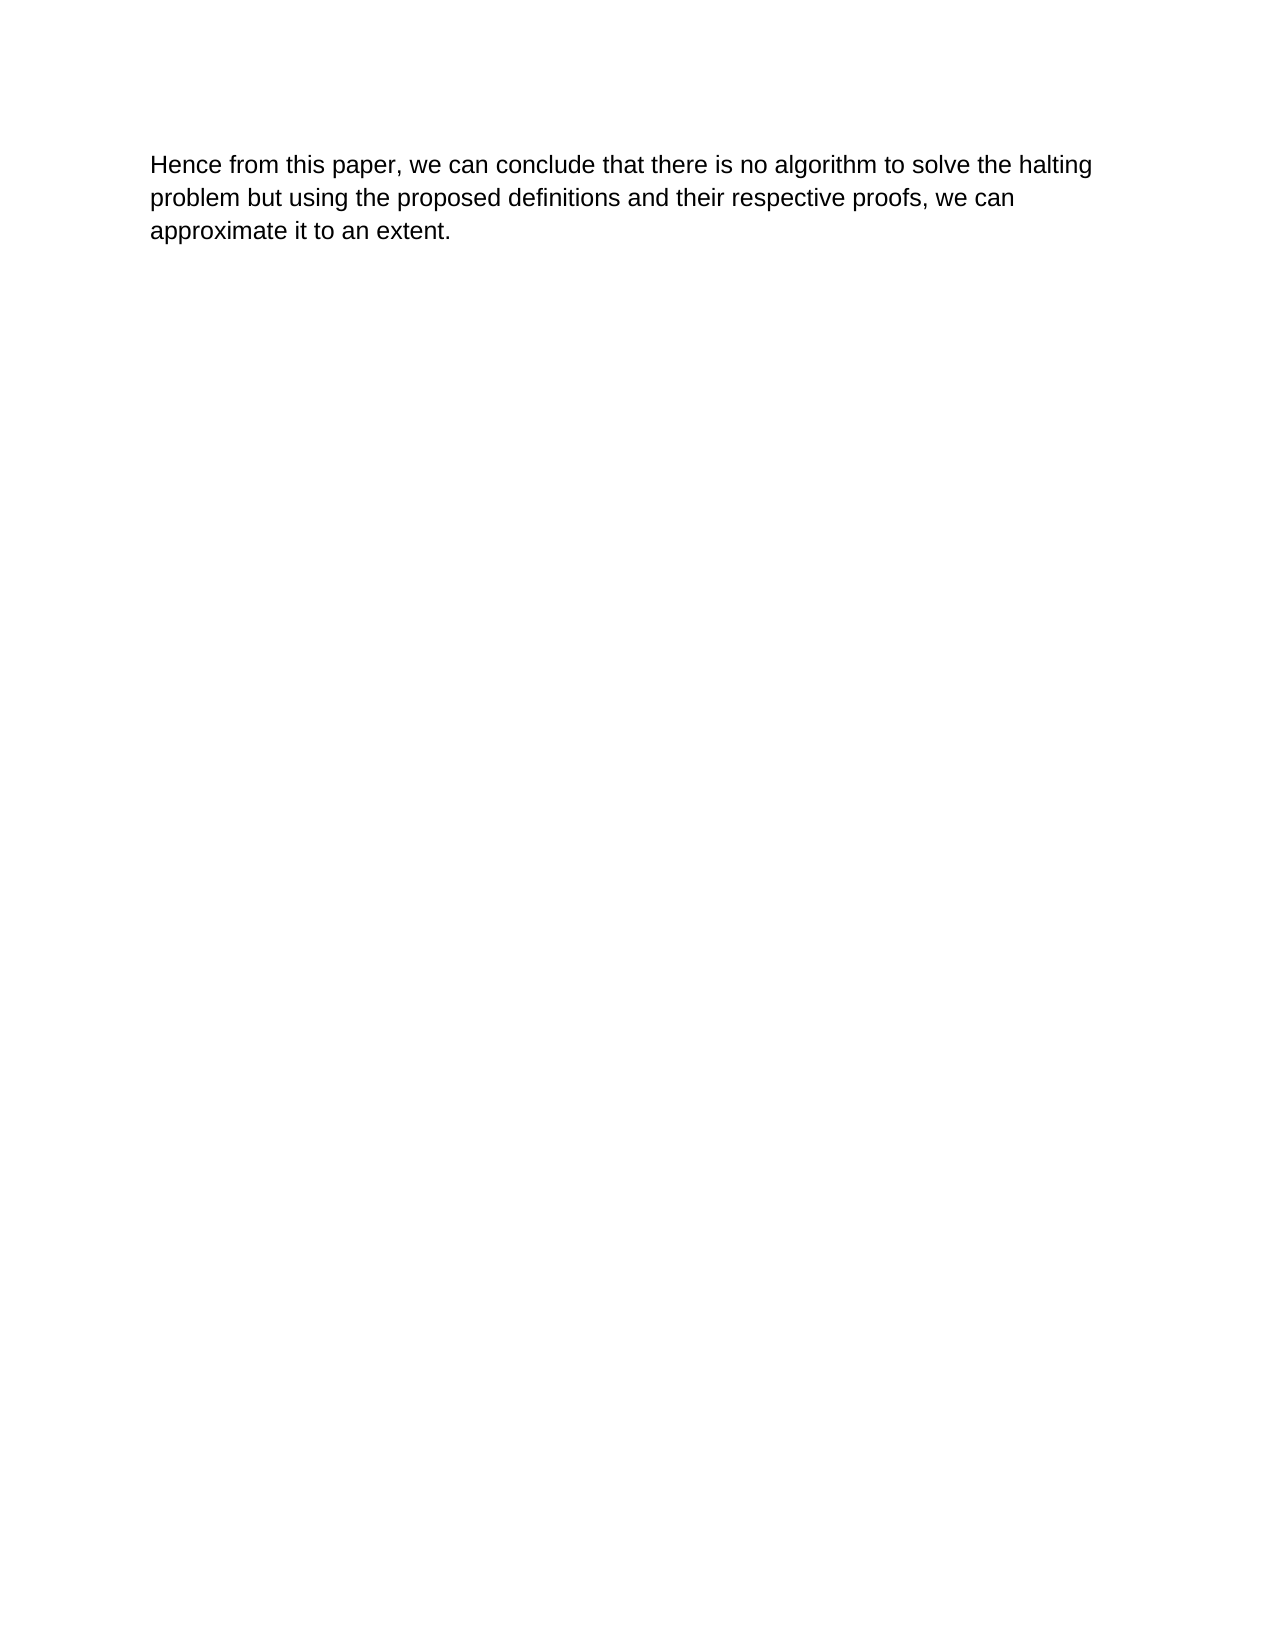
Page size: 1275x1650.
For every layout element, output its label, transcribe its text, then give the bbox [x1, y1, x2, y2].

text Hence from this paper, we can conclude that there is no algorithm to solve the halting problem but using the proposed definitions and their respective proofs, we can approximate it to an extent. [150, 150, 1125, 245]
